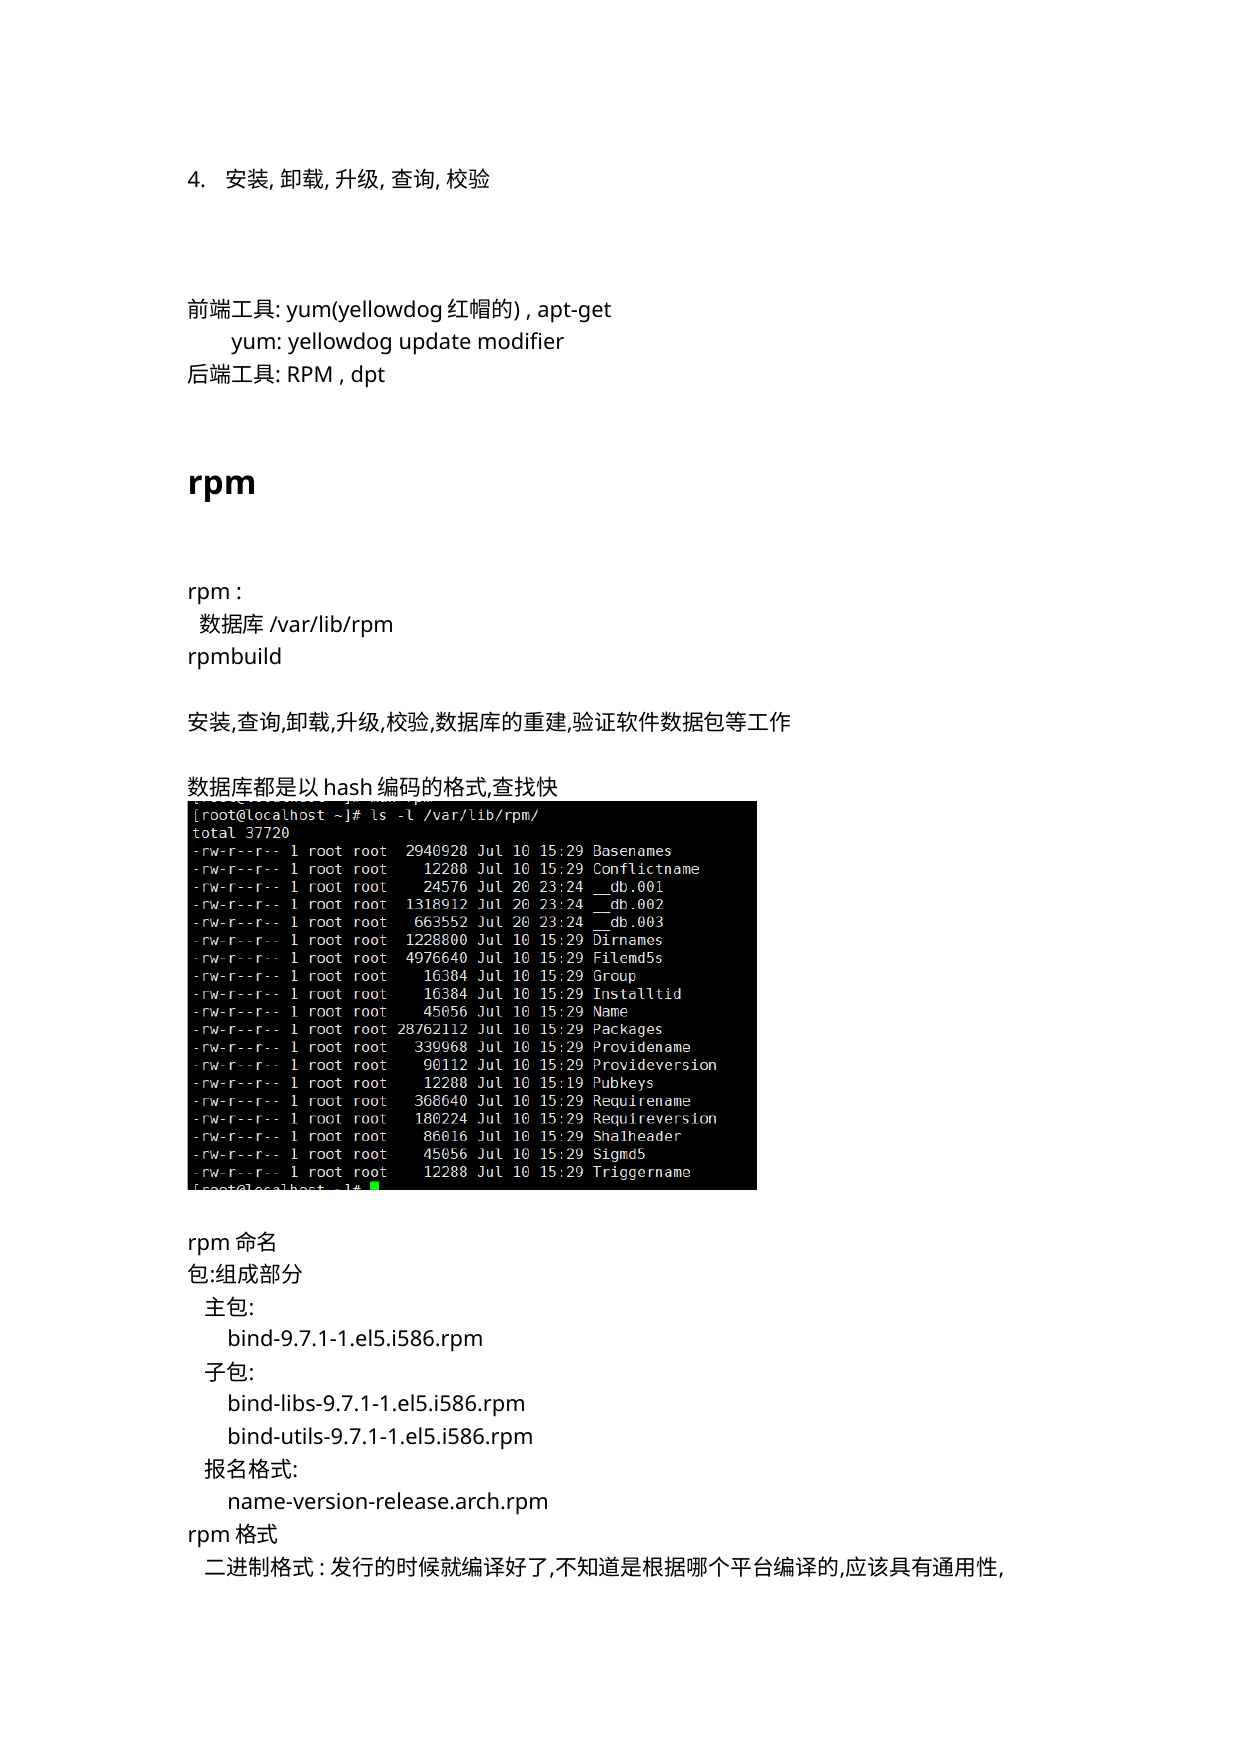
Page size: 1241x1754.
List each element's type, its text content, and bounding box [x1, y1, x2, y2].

text rpm命名 [187, 1224, 1053, 1257]
text 报名格式: [187, 1452, 1053, 1484]
text rpmbuild [187, 639, 1053, 672]
text bind-utils-9.7.1-1.el5.i586.rpm [187, 1419, 1053, 1452]
text rpm : [187, 574, 1053, 607]
subtitle rpm [187, 449, 1053, 514]
text 子包: [187, 1354, 1053, 1387]
text 二进制格式 : 发行的时候就编译好了,不知道是根据哪个平台编译的,应该具有通用性, [187, 1549, 1053, 1582]
text yum: yellowdog update modifier [187, 324, 1053, 357]
text name-version-release.arch.rpm [187, 1484, 1053, 1517]
text bind-libs-9.7.1-1.el5.i586.rpm [187, 1387, 1053, 1419]
text 包:组成部分 [187, 1257, 1053, 1289]
text rpm格式 [187, 1517, 1053, 1549]
text 数据库 /var/lib/rpm [187, 607, 1053, 639]
text 前端工具: yum(yellowdog红帽的) , apt-get [187, 292, 1053, 324]
text 安装,查询,卸载,升级,校验,数据库的重建,验证软件数据包等工作 [187, 704, 1053, 737]
text 后端工具: RPM , dpt [187, 357, 1053, 389]
text 主包: [187, 1289, 1053, 1322]
picture [187, 801, 757, 1190]
list 安装, 卸载, 升级, 查询, 校验 [187, 162, 1053, 194]
text bind-9.7.1-1.el5.i586.rpm [187, 1322, 1053, 1354]
text 数据库都是以hash编码的格式,查找快 [187, 769, 1053, 802]
